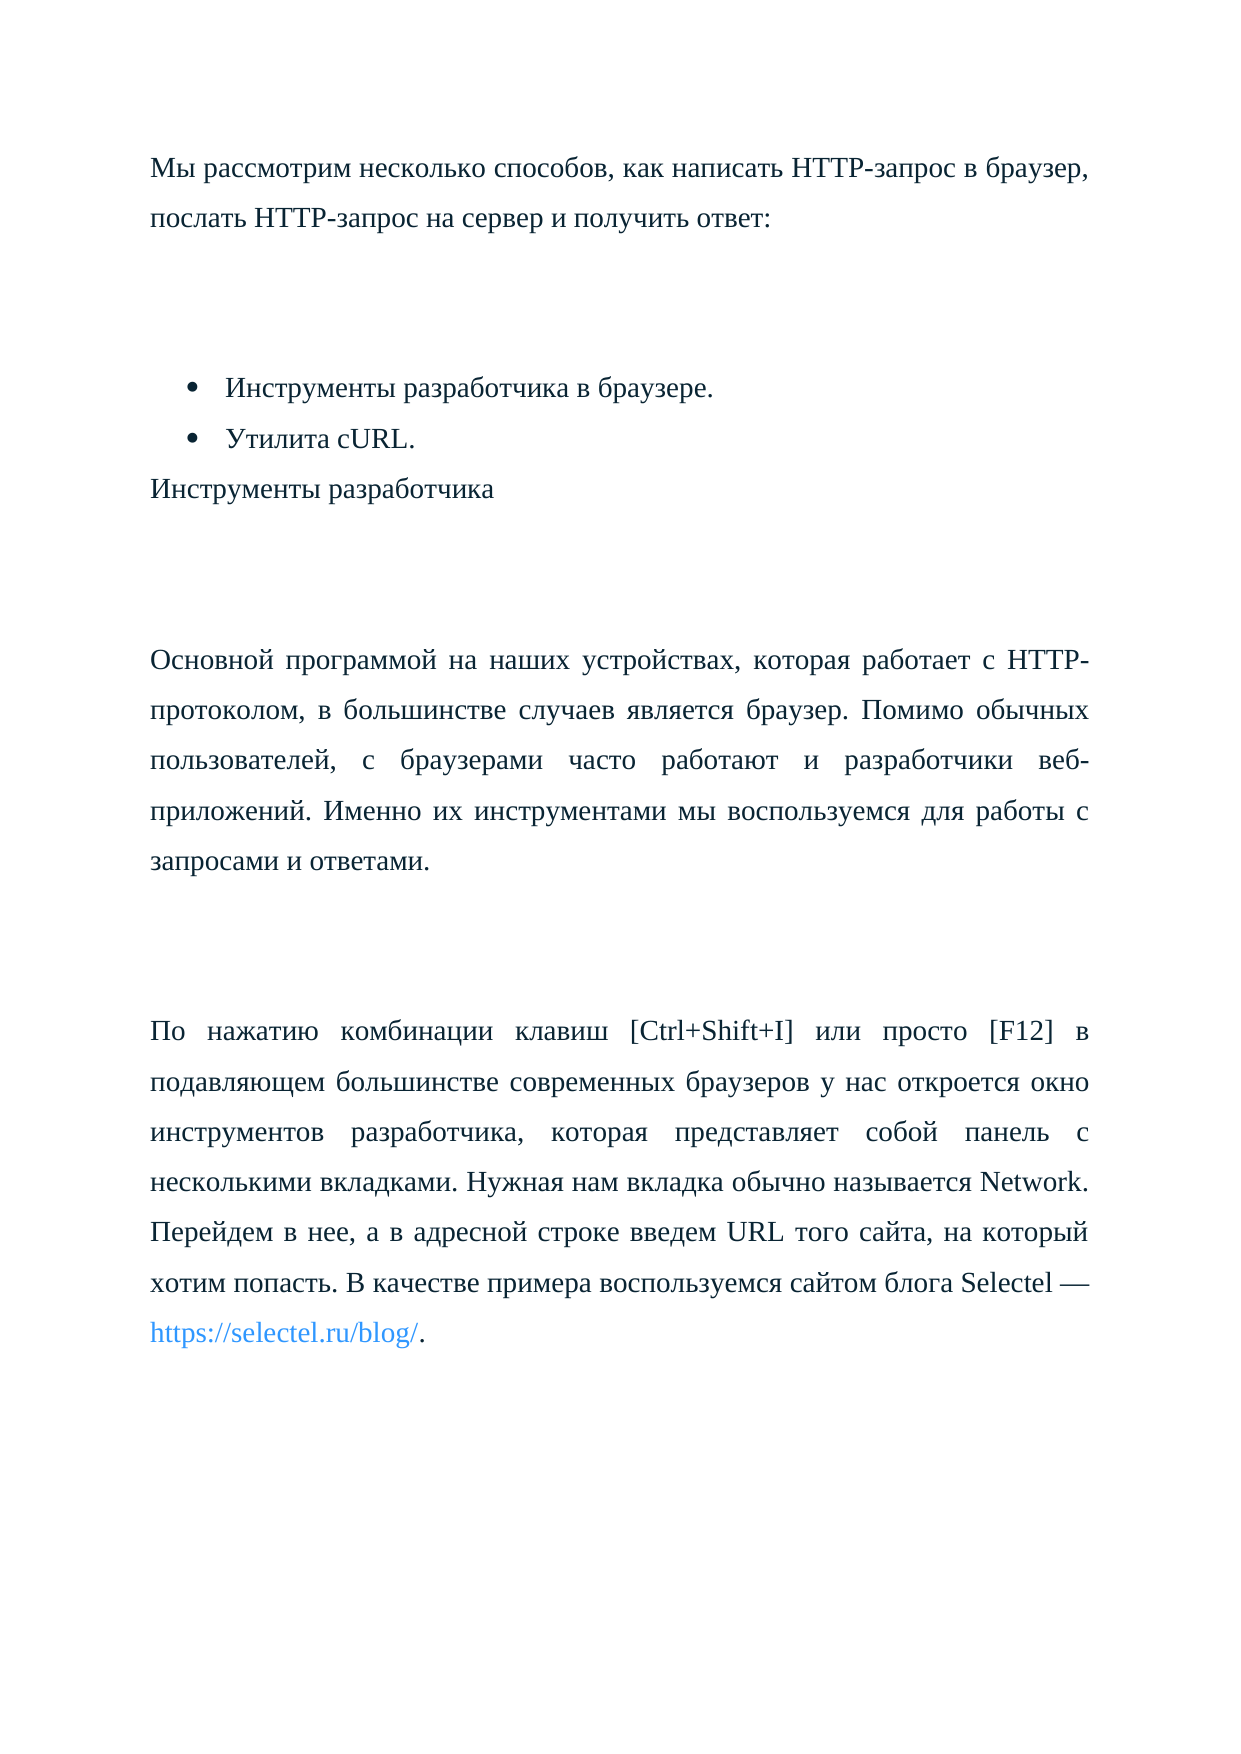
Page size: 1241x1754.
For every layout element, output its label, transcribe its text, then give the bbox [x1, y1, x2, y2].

list Инструменты разработчика в браузере. [187, 371, 1090, 404]
text Основной программой на наших устройствах, которая работает с HTTP-протоколом, в большинстве случаев является браузер. Помимо обычных пользователей, с браузерами часто работают и разработчики веб-приложений. Именно их инструментами мы воспользуемся для работы с запросами и ответами. [150, 642, 1090, 877]
text Мы рассмотрим несколько способов, как написать HTTP-запрос в браузер, послать HTTP-запрос на сервер и получить ответ: [150, 150, 1090, 234]
list Утилита cURL. [187, 421, 1090, 455]
text По нажатию комбинации клавиш [Ctrl+Shift+I] или просто [F12] в подавляющем большинстве современных браузеров у нас откроется окно инструментов разработчика, которая представляет собой панель с несколькими вкладками. Нужная нам вкладка обычно называется Network. Перейдем в нее, а в адресной строке введем URL того сайта, на который хотим попасть. В качестве примера воспользуемся сайтом блога Selectel — https://selectel.ru/blog/. [150, 1013, 1090, 1349]
subtitle Инструменты разработчика [150, 471, 1090, 505]
